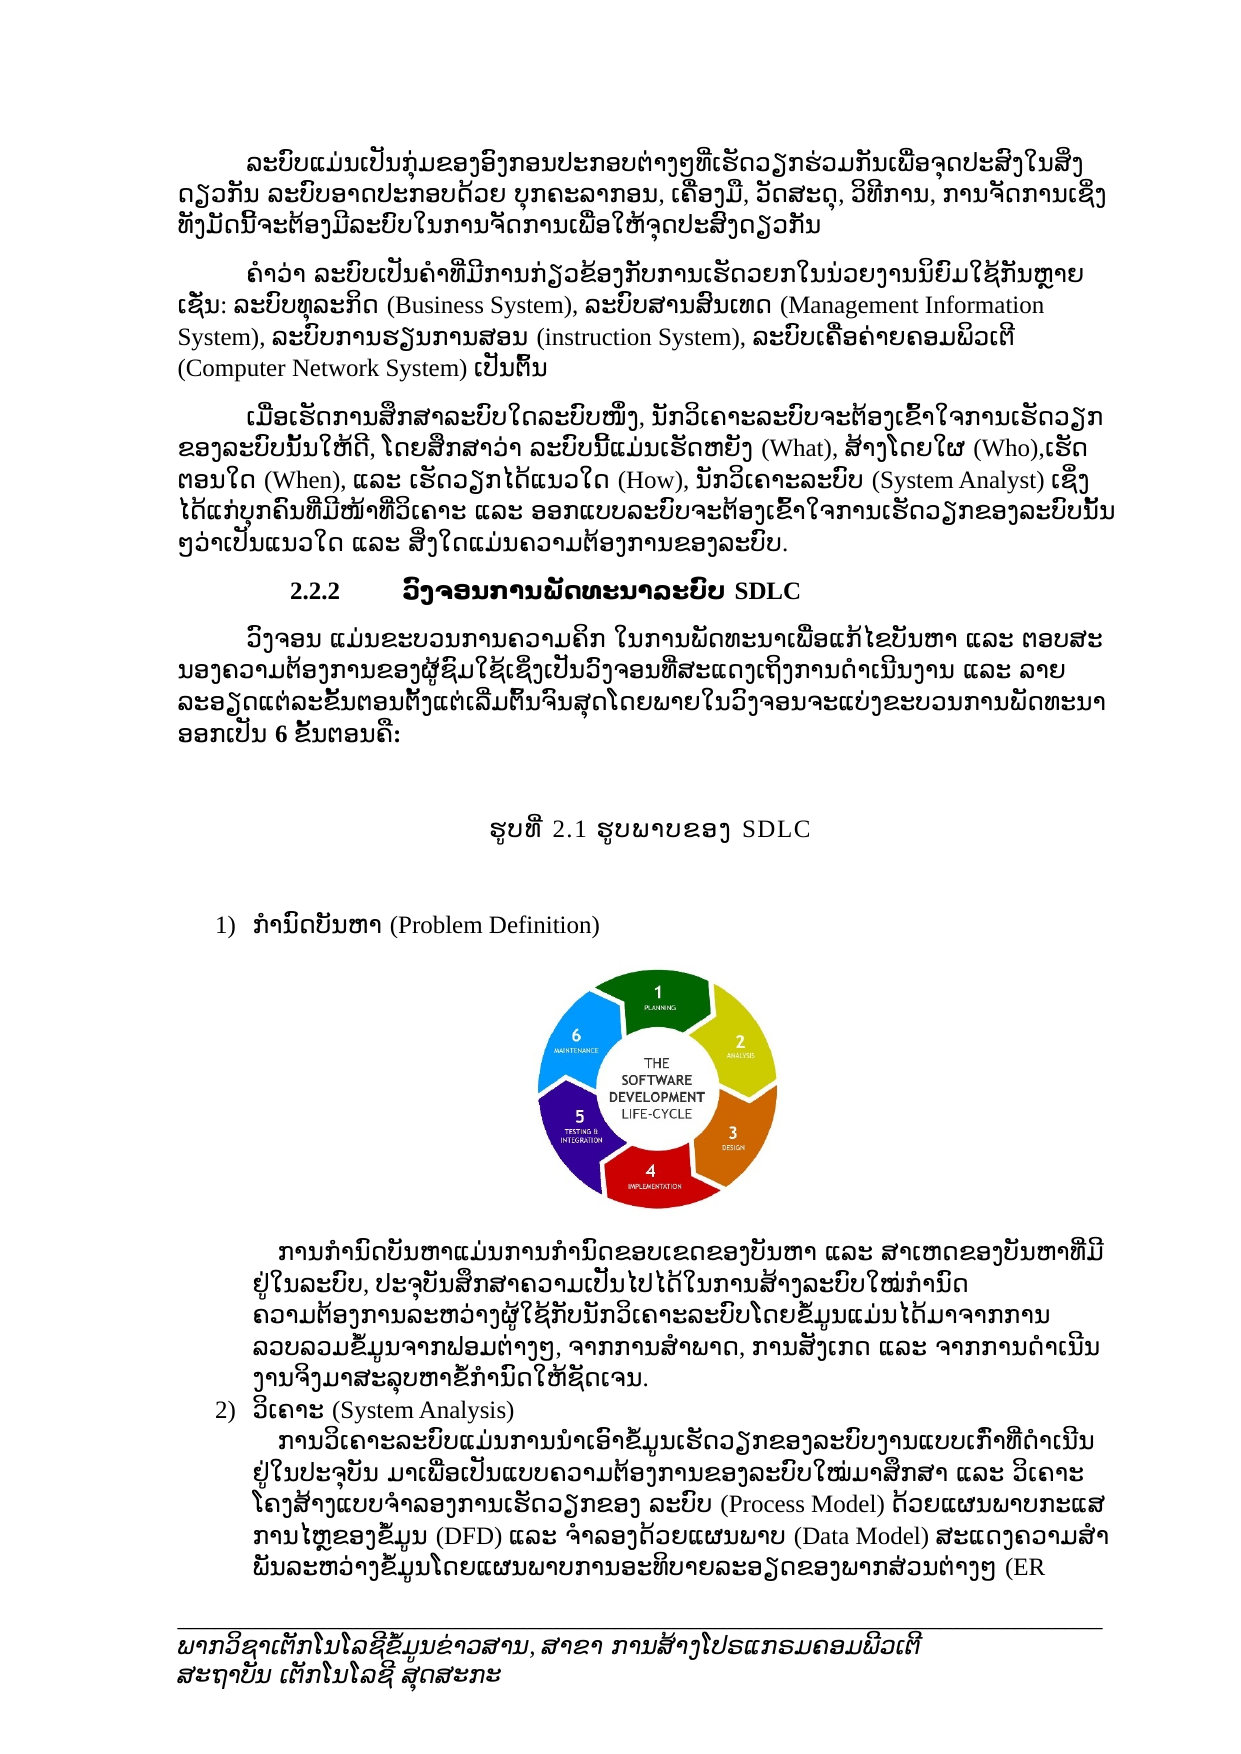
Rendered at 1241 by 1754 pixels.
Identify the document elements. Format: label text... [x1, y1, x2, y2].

list ວິເຄາະ (System Analysis) [215, 1395, 1122, 1424]
subtitle ວົງຈອນການພັດທະນາລະບົບ SDLC [290, 576, 1122, 605]
picture [389, 953, 946, 1233]
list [252, 1426, 1122, 1582]
text ລະບົບແມ່ນເປັນກຸ່ມຂອງອົງກອນປະກອບຕ່າງໆທີ່ເຮັດວຽກຮ່ວມກັນເພື່ອຈຸດປະສົງໃນສິ່ງດຽວກັນ ລະບົບອາດປະກອບດ້ວຍ ບຸກຄະລາກອນ, ເຄື່ອງມື, ວັດສະດຸ, ວິທີການ, ການຈັດການເຊິ່ງທັງມັດນີ້ຈະຕ້ອງມີລະບົບໃນການຈັດການເພື່ອໃຫ້ຈຸດປະສົງດຽວກັນ [177, 148, 1122, 240]
subtitle ຮູບທີ່ 2.1 ຮູບພາບຂອງ SDLC [177, 814, 1122, 844]
text ວົງຈອນ ແມ່ນຂະບວນການຄວາມຄິກ ໃນການພັດທະນາເພື່ອແກ້ໄຂບັນຫາ ແລະ ຕອບສະນອງຄວາມຕ້ອງການຂອງຜູ້ຊົມໃຊ້ເຊິ່ງເປັນວົງຈອນທີ່ສະແດງເຖິງການດຳເນີນງານ ແລະ ລາຍລະອຽດແຕ່ລະຂັ້ນຕອນຕັ້ງແຕ່ເລີ່ມຕົ້ນຈົນສຸດໂດຍພາຍໃນວົງຈອນຈະແບ່ງຂະບວນການພັດທະນາອອກເປັນ 6 ຂັ້ນຕອນຄື: [177, 624, 1122, 748]
text ເມື່ອເຮັດການສຶກສາລະບົບໃດລະບົບໜຶ່ງ, ນັກວິເຄາະລະບົບຈະຕ້ອງເຂົ້າໃຈການເຮັດວຽກຂອງລະບົບນັ້ນໃຫ້ດີ, ໂດຍສຶກສາວ່າ ລະບົບນີ້ແມ່ນເຮັດຫຍັງ (What), ສ້າງໂດຍໃຜ (Who),ເຮັດຕອນໃດ (When), ແລະ ເຮັດວຽກໄດ້ແນວໃດ (How), ນັກວິເຄາະລະບົບ (System Analyst) ເຊິ່ງໄດ້ແກ່ບຸກຄົນທີ່ມີໜ້າທີ່ວິເຄາະ ແລະ ອອກແບບລະບົບຈະຕ້ອງເຂົ້າໃຈການເຮັດວຽກຂອງລະບົບນັ້ນໆວ່າເປັນແນວໃດ ແລະ ສິ່ງໃດແມ່ນຄວາມຕ້ອງການຂອງລະບົບ. [177, 402, 1122, 557]
list ກຳນົດບັນຫາ (Problem Definition) [215, 911, 1122, 940]
text ຄຳວ່າ ລະບົບເປັນຄຳທີ່ມີການກ່ຽວຂ້ອງກັບການເຮັດວຍກໃນນ່ວຍງານນິຍົມໃຊ້ກັນຫຼາຍເຊັ່ນ: ລະບົບທຸລະກິດ (Business System), ລະບົບສານສົນເທດ (Management Information System), ລະບົບການຮຽນການສອນ (instruction System), ລະບົບເຄື່ອຄ່າຍຄອມພິວເຕີ (Computer Network System) ເປັນຕົ້ນ [177, 259, 1122, 383]
